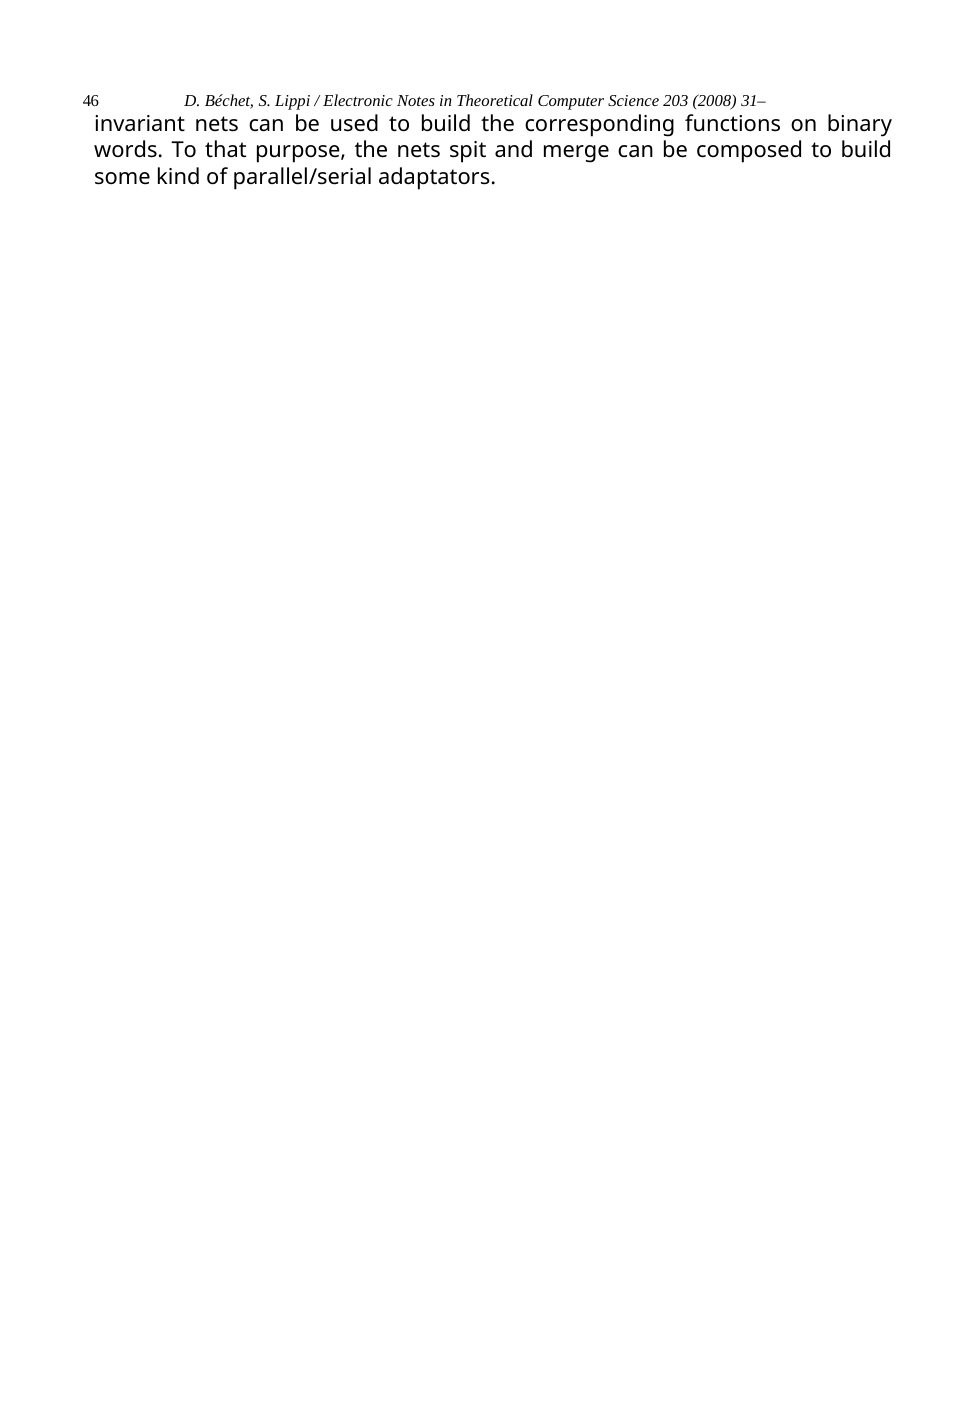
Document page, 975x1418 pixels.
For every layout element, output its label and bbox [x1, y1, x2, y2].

text [94, 110, 893, 191]
